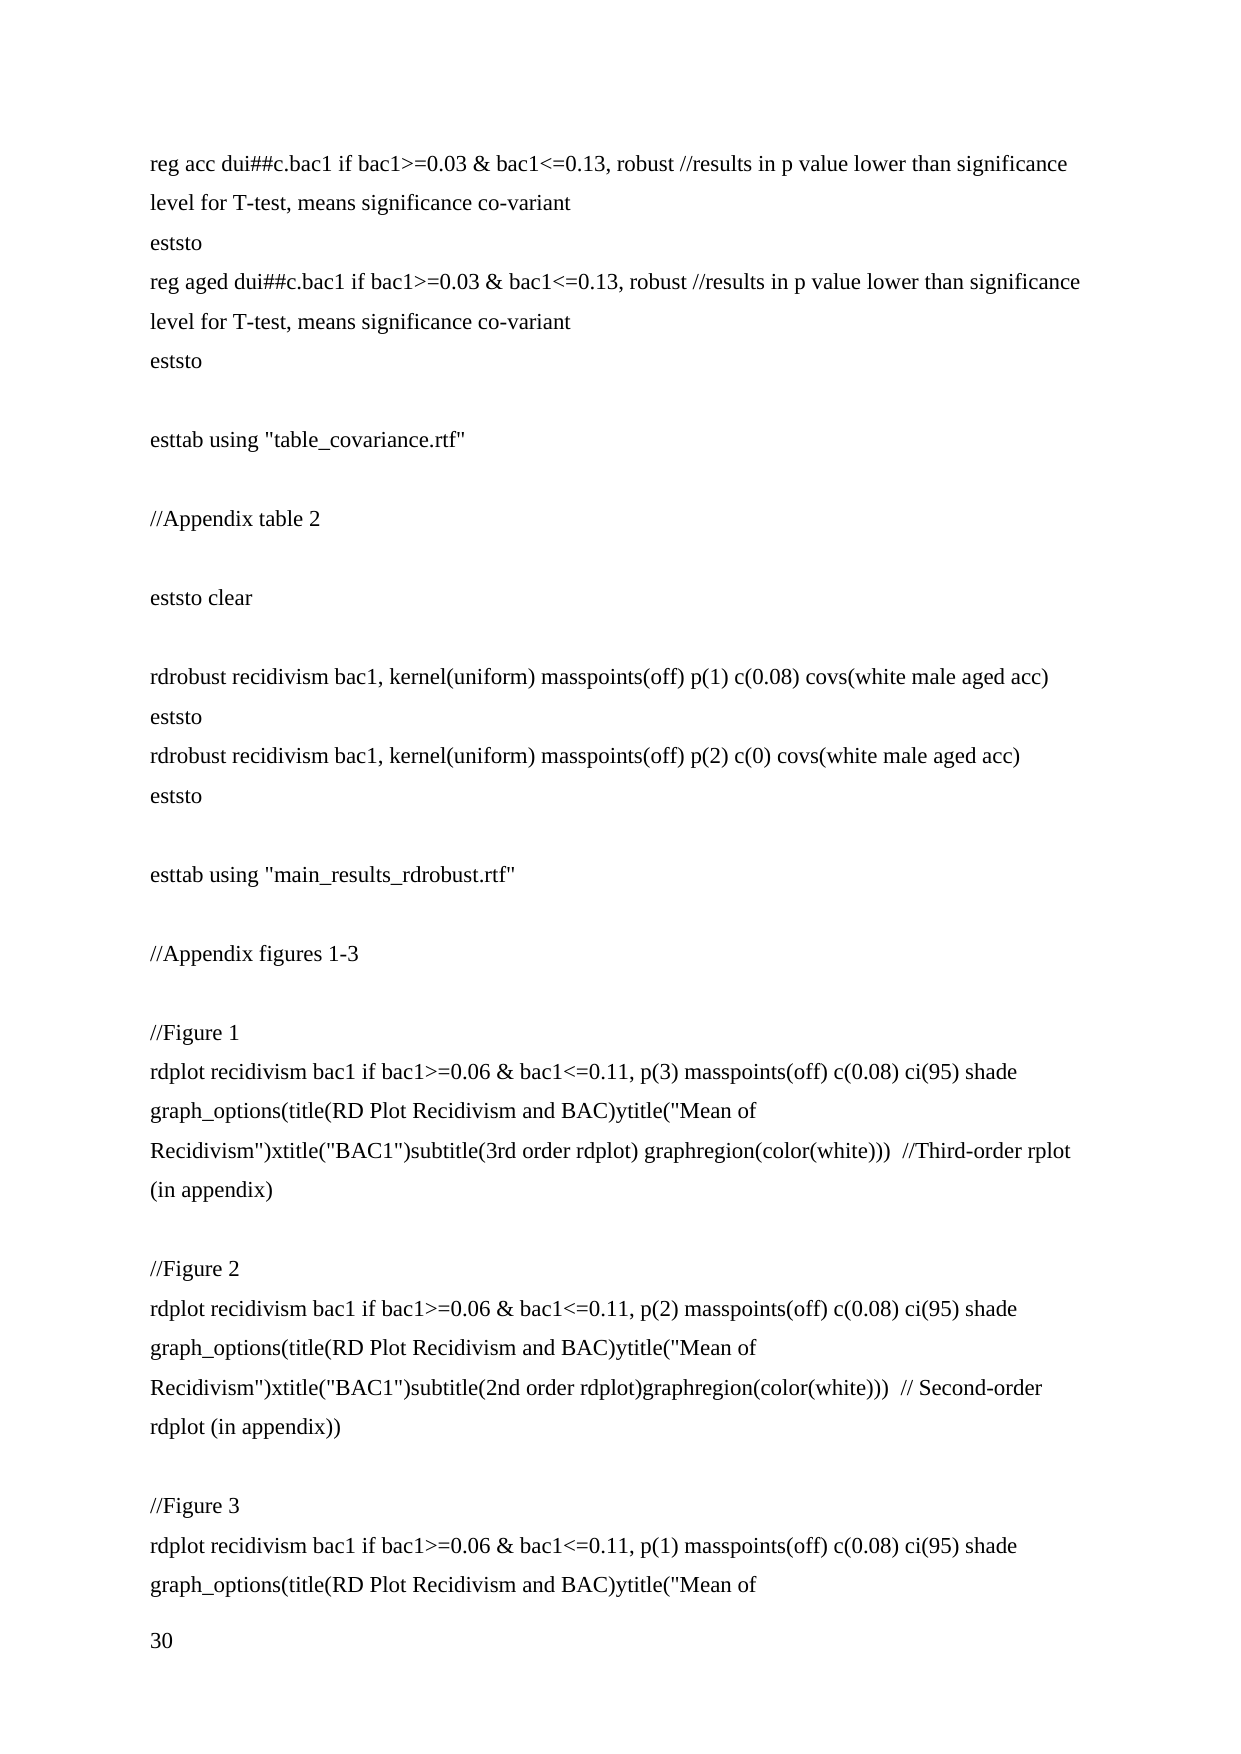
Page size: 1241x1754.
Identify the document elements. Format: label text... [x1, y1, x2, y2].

text eststo [150, 347, 1090, 374]
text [150, 1532, 1090, 1598]
text reg acc dui##c.bac1 if bac1>=0.03 & bac1<=0.13, robust //results in p value lower than significance level for T-test, means significance co-variant [150, 150, 1090, 216]
text //Figure 2 [150, 1255, 1090, 1282]
text rdrobust recidivism bac1, kernel(uniform) masspoints(off) p(2) c(0) covs(white male aged acc) [150, 742, 1090, 768]
text //Figure 1 [150, 1018, 1090, 1045]
text eststo [150, 782, 1090, 808]
text reg aged dui##c.bac1 if bac1>=0.03 & bac1<=0.13, robust //results in p value lower than significance level for T-test, means significance co-variant [150, 268, 1090, 334]
text //Appendix figures 1-3 [150, 939, 1090, 966]
text esttab using "table_covariance.rtf" [150, 426, 1090, 453]
text rdplot recidivism bac1 if bac1>=0.06 & bac1<=0.11, p(2) masspoints(off) c(0.08) ci(95) shade graph_options(title(RD Plot Recidivism and BAC)ytitle("Mean of Recidivism")xtitle("BAC1")subtitle(2nd order rdplot)graphregion(color(white))) // Second-order rdplot (in appendix)) [150, 1295, 1090, 1440]
text //Figure 3 [150, 1492, 1090, 1519]
text eststo [150, 703, 1090, 729]
text eststo [150, 229, 1090, 255]
text //Appendix table 2 [150, 505, 1090, 532]
text rdrobust recidivism bac1, kernel(uniform) masspoints(off) p(1) c(0.08) covs(white male aged acc) [150, 663, 1090, 689]
text eststo clear [150, 584, 1090, 611]
text rdplot recidivism bac1 if bac1>=0.06 & bac1<=0.11, p(3) masspoints(off) c(0.08) ci(95) shade graph_options(title(RD Plot Recidivism and BAC)ytitle("Mean of Recidivism")xtitle("BAC1")subtitle(3rd order rdplot) graphregion(color(white))) //Third-order rplot (in appendix) [150, 1058, 1090, 1203]
text esttab using "main_results_rdrobust.rtf" [150, 861, 1090, 887]
